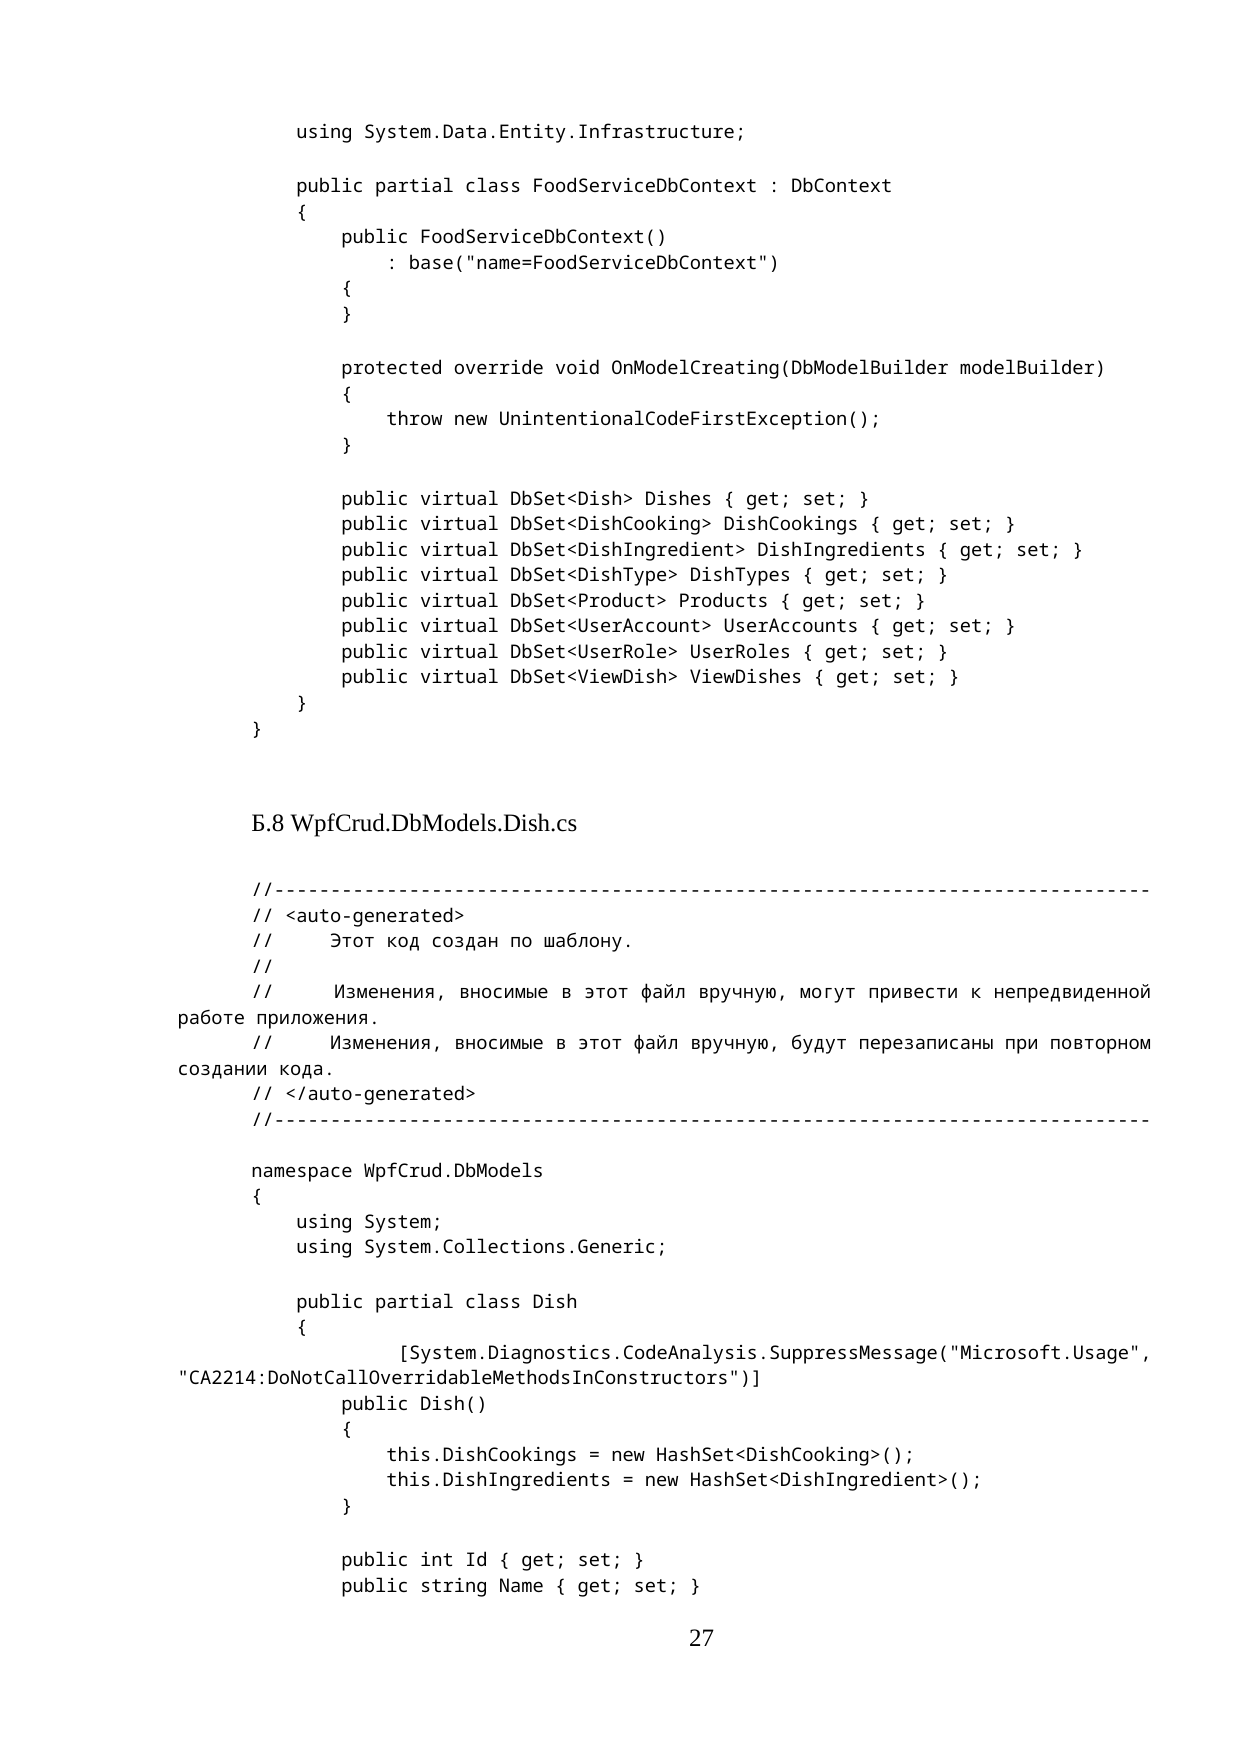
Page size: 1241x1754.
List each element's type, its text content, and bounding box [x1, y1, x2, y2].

text Б.8 WpfCrud.DbModels.Dish.cs [177, 808, 1152, 837]
text public virtual DbSet<ViewDish> ViewDishes { get; set; } [177, 664, 1152, 689]
text using System.Collections.Generic; [177, 1234, 1152, 1259]
text { [177, 380, 1152, 405]
text public string Name { get; set; } [177, 1572, 1152, 1598]
text public FoodServiceDbContext() [177, 223, 1152, 249]
text // Изменения, вносимые в этот файл вручную, могут привести к непредвиденной работе приложения. [177, 979, 1152, 1030]
text namespace WpfCrud.DbModels [177, 1157, 1152, 1183]
text } [177, 1492, 1152, 1518]
text // [177, 953, 1152, 979]
text throw new UnintentionalCodeFirstException(); [177, 405, 1152, 431]
text } [177, 431, 1152, 456]
text } [177, 300, 1152, 326]
text public partial class Dish [177, 1288, 1152, 1314]
text // Изменения, вносимые в этот файл вручную, будут перезаписаны при повторном создании кода. [177, 1030, 1152, 1081]
text //------------------------------------------------------------------------------ [177, 877, 1152, 902]
text } [177, 715, 1152, 740]
text public virtual DbSet<DishType> DishTypes { get; set; } [177, 562, 1152, 587]
text using System; [177, 1208, 1152, 1234]
text //------------------------------------------------------------------------------ [177, 1106, 1152, 1132]
text public int Id { get; set; } [177, 1547, 1152, 1572]
text public virtual DbSet<DishCooking> DishCookings { get; set; } [177, 511, 1152, 536]
text public Dish() [177, 1390, 1152, 1416]
text public virtual DbSet<UserAccount> UserAccounts { get; set; } [177, 613, 1152, 638]
text public virtual DbSet<UserRole> UserRoles { get; set; } [177, 638, 1152, 664]
text : base("name=FoodServiceDbContext") [177, 249, 1152, 274]
text using System.Data.Entity.Infrastructure; [177, 118, 1152, 144]
text // Этот код создан по шаблону. [177, 928, 1152, 953]
text public partial class FoodServiceDbContext : DbContext [177, 172, 1152, 198]
text this.DishIngredients = new HashSet<DishIngredient>(); [177, 1467, 1152, 1492]
text { [177, 198, 1152, 223]
text this.DishCookings = new HashSet<DishCooking>(); [177, 1441, 1152, 1467]
text public virtual DbSet<DishIngredient> DishIngredients { get; set; } [177, 536, 1152, 562]
text { [177, 1416, 1152, 1441]
text } [177, 689, 1152, 715]
text { [177, 274, 1152, 300]
text [System.Diagnostics.CodeAnalysis.SuppressMessage("Microsoft.Usage", "CA2214:DoNotCallOverridableMethodsInConstructors")] [177, 1339, 1152, 1390]
text public virtual DbSet<Product> Products { get; set; } [177, 587, 1152, 613]
text public virtual DbSet<Dish> Dishes { get; set; } [177, 485, 1152, 511]
text { [177, 1183, 1152, 1208]
text // </auto-generated> [177, 1081, 1152, 1106]
text // <auto-generated> [177, 902, 1152, 928]
text protected override void OnModelCreating(DbModelBuilder modelBuilder) [177, 354, 1152, 380]
text { [177, 1314, 1152, 1339]
